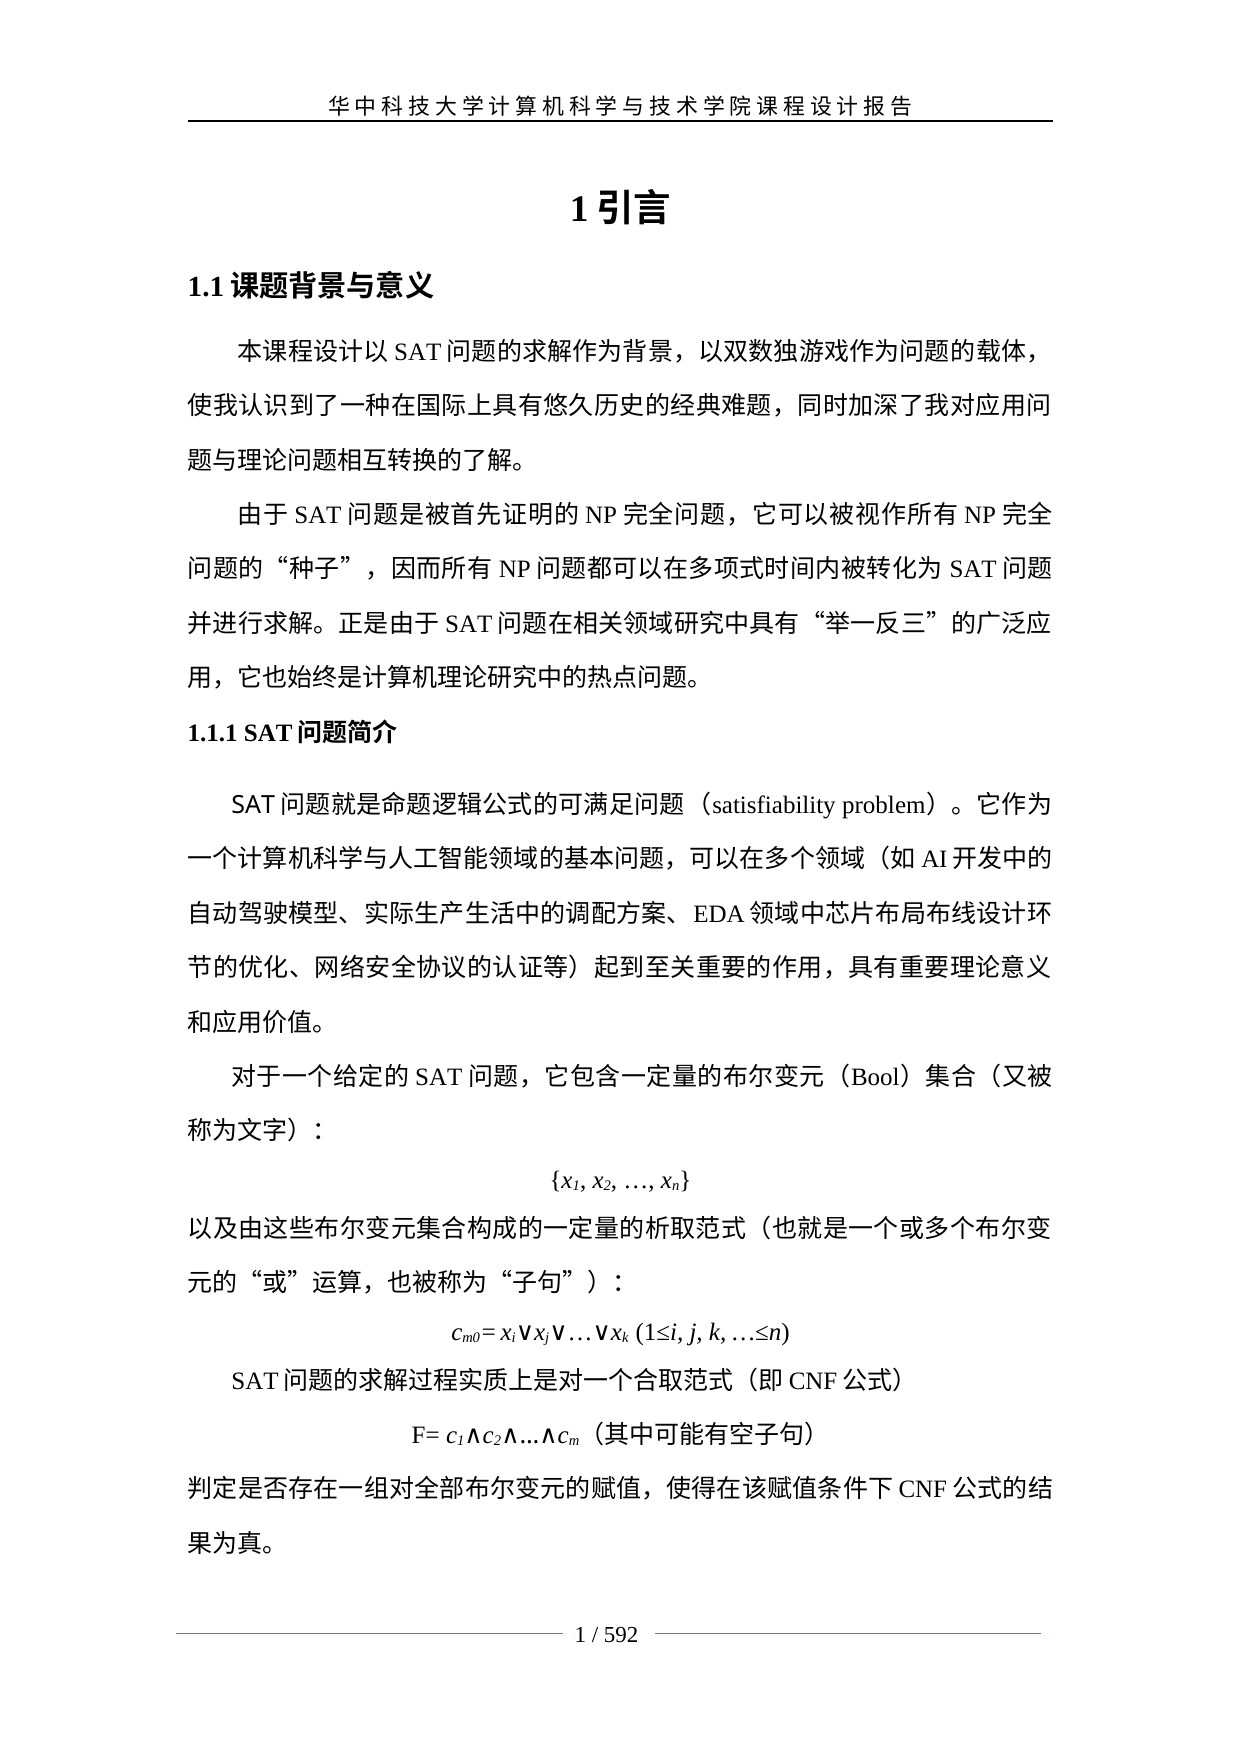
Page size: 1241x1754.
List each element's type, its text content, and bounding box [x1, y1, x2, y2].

text 判定是否存在一组对全部布尔变元的赋值，使得在该赋值条件下CNF公式的结果为真。 [187, 1469, 1053, 1559]
text {x1, x2, …, xn} [187, 1165, 1053, 1194]
text 由于SAT问题是被首先证明的NP完全问题，它可以被视作所有NP完全问题的“种子”，因而所有NP问题都可以在多项式时间内被转化为SAT问题并进行求解。正是由于SAT问题在相关领域研究中具有“举一反三”的广泛应用，它也始终是计算机理论研究中的热点问题。 [187, 494, 1053, 694]
text cm0= xi∨xj∨…∨xk (1≤i, j, k, …≤n) [187, 1317, 1053, 1346]
text 以及由这些布尔变元集合构成的一定量的析取范式（也就是一个或多个布尔变元的“或”运算，也被称为“子句”）： [187, 1208, 1053, 1299]
text 对于一个给定的SAT问题，它包含一定量的布尔变元（Bool）集合（又被称为文字）： [187, 1056, 1053, 1147]
text 本课程设计以SAT问题的求解作为背景，以双数独游戏作为问题的载体，使我认识到了一种在国际上具有悠久历史的经典难题，同时加深了我对应用问题与理论问题相互转换的了解。 [187, 331, 1053, 476]
text SAT问题的求解过程实质上是对一个合取范式（即CNF公式） [187, 1360, 1053, 1396]
text SAT问题就是命题逻辑公式的可满足问题（satisfiability problem）。它作为一个计算机科学与人工智能领域的基本问题，可以在多个领域（如AI开发中的自动驾驶模型、实际生产生活中的调配方案、EDA领域中芯片布局布线设计环节的优化、网络安全协议的认证等）起到至关重要的作用，具有重要理论意义和应用价值。 [187, 784, 1053, 1038]
text 1.1课题背景与意义 [187, 262, 1053, 304]
text F= c1∧c2∧…∧cm（其中可能有空子句） [187, 1414, 1053, 1451]
text 1引言 [187, 178, 1053, 232]
text 1.1.1 SAT问题简介 [187, 712, 1053, 748]
